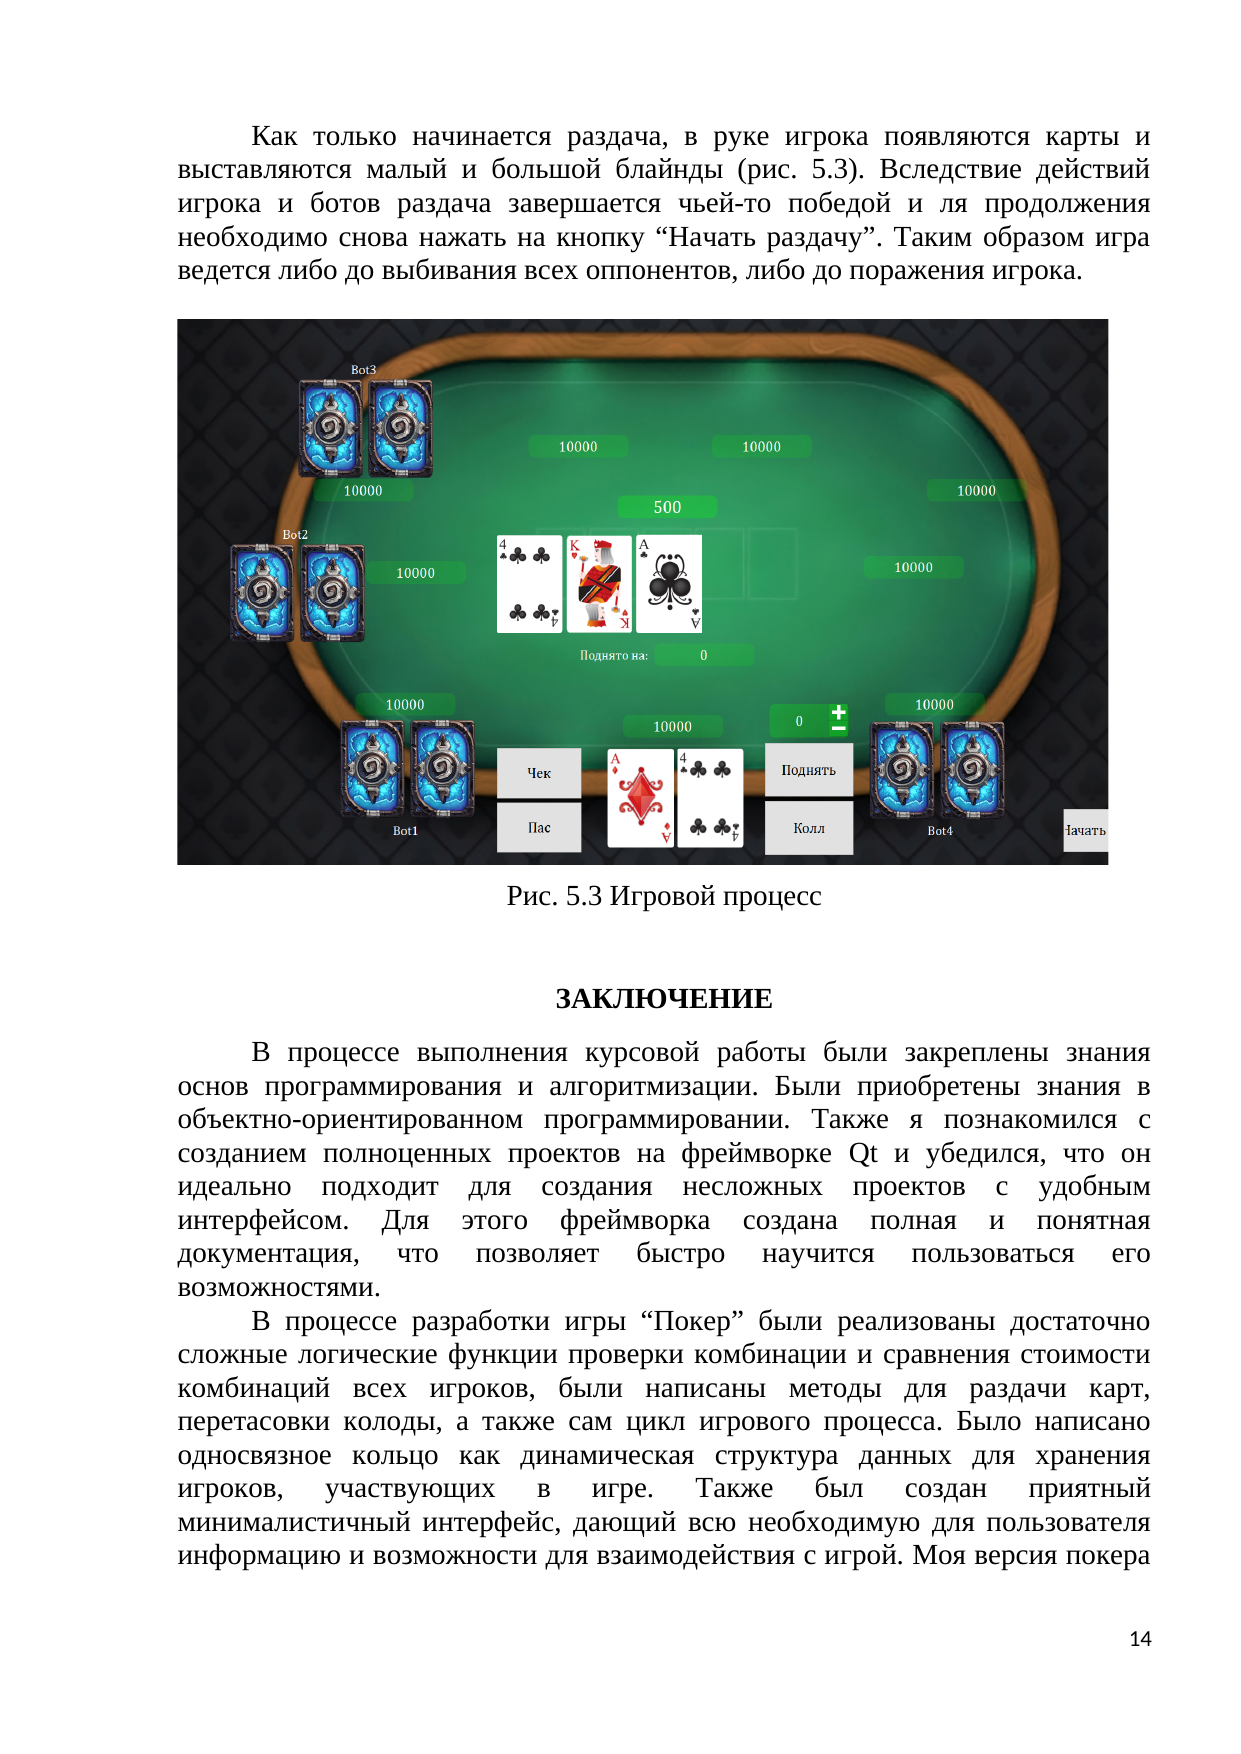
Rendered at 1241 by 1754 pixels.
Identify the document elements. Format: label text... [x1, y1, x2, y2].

text ЗАКЛЮЧЕНИЕ [177, 982, 1152, 1015]
text В процессе выполнения курсовой работы были закреплены знания основ программирования и алгоритмизации. Были приобретены знания в объектно-ориентированном программировании. Также я познакомился с созданием полноценных проектов на фреймворке Qt и убедился, что он идеально подходит для создания несложных проектов с удобным интерфейсом. Для этого фреймворка создана полная и понятная документация, что позволяет быстро научится пользоваться его возможностями. [177, 1034, 1152, 1303]
picture [177, 319, 1109, 865]
text Рис. 5.3 Игровой процесс [177, 878, 1152, 912]
